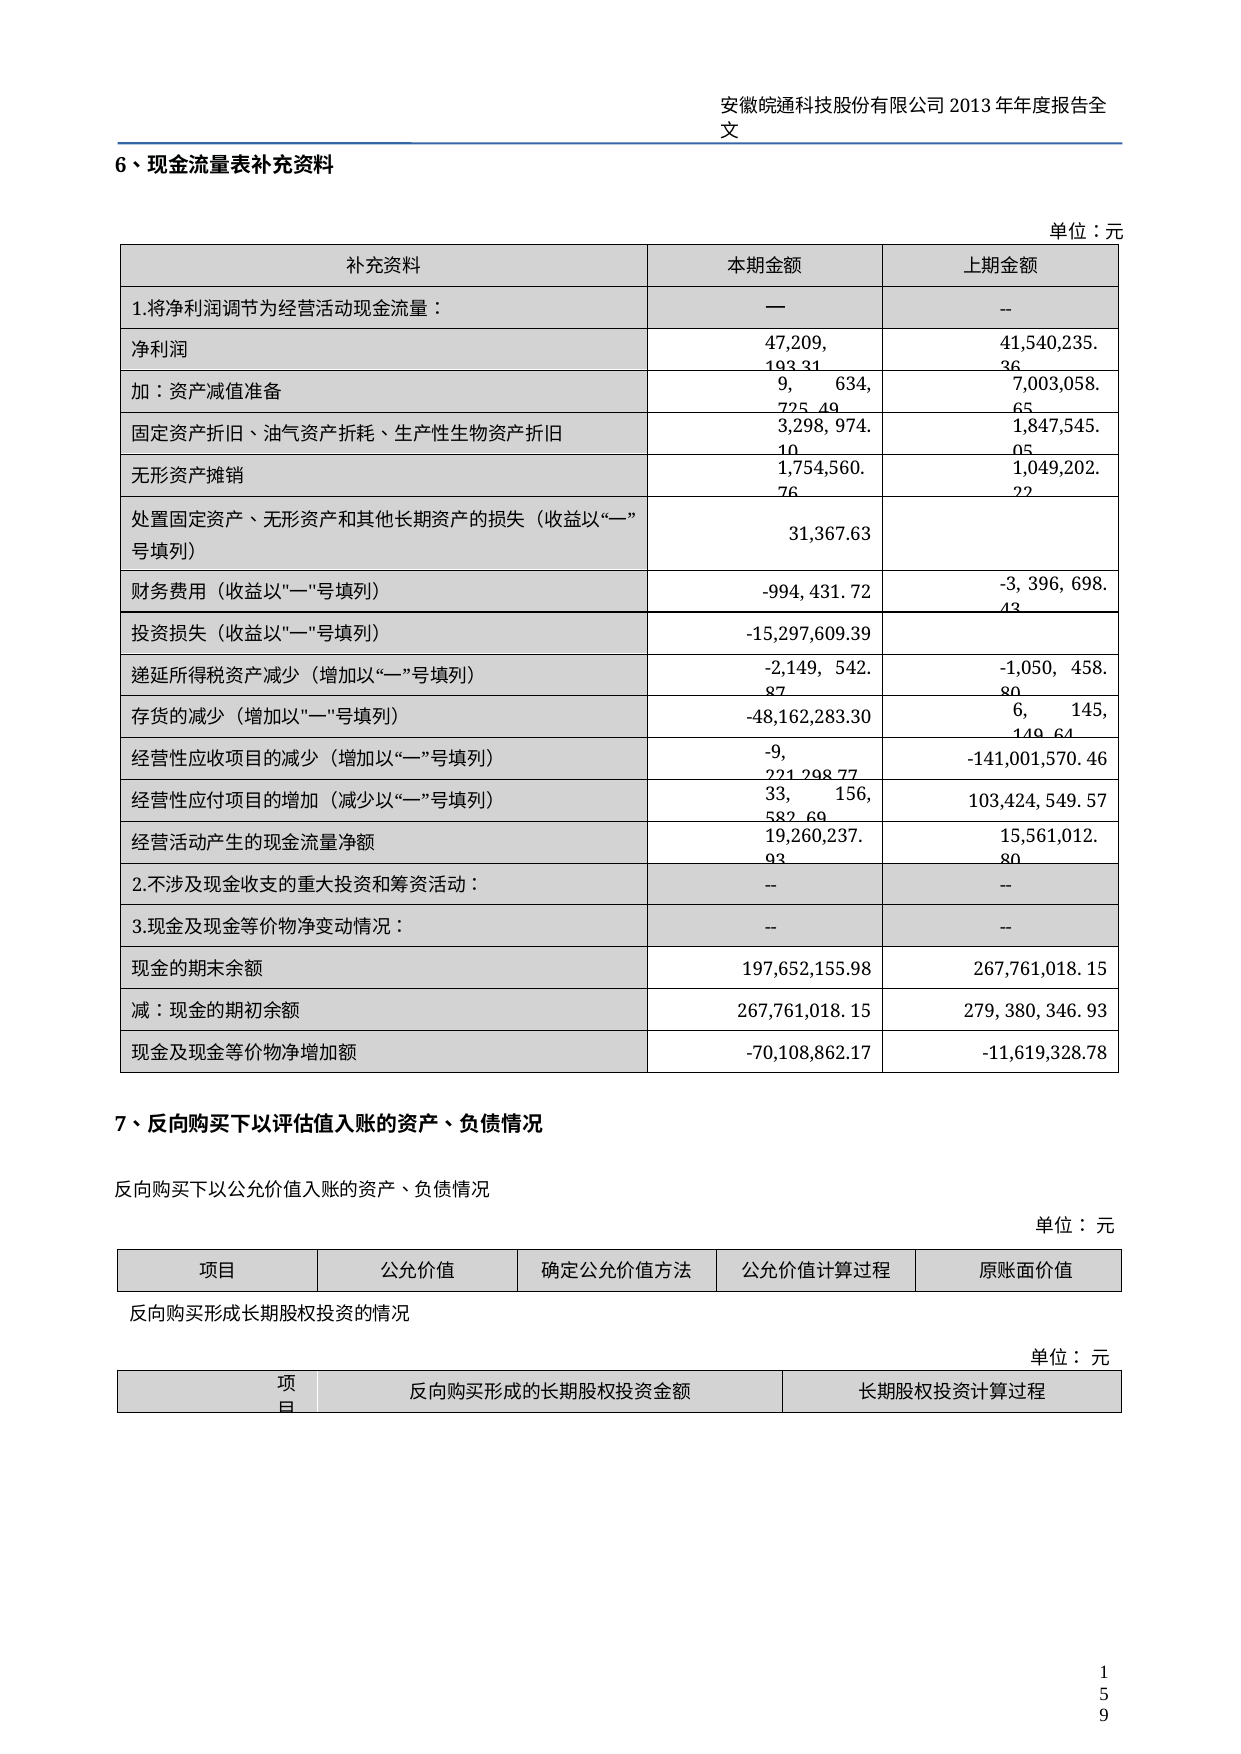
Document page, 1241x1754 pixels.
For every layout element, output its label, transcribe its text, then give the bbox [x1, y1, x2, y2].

text 6、现金流量表补充资料 [114, 150, 1124, 178]
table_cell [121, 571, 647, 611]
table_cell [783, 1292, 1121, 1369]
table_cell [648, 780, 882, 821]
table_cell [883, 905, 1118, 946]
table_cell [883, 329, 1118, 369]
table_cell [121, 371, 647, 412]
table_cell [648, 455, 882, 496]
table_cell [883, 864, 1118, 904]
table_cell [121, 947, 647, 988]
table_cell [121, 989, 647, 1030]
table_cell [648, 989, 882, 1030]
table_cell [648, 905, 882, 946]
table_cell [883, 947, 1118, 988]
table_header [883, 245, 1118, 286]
text 单位： 元 [1035, 1213, 1124, 1238]
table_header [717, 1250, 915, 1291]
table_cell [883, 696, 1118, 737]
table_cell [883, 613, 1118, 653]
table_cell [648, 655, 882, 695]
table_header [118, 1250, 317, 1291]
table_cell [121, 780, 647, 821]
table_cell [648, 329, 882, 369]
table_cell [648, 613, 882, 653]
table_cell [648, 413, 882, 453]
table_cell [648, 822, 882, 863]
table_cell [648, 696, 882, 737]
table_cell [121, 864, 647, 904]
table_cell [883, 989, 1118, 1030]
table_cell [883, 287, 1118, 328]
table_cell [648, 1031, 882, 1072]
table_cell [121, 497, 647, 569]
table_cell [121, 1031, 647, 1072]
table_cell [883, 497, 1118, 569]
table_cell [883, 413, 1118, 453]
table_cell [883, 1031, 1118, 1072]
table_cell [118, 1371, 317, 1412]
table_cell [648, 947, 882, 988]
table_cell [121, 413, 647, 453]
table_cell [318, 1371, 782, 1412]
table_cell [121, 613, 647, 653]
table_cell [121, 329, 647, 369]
text 7、反向购买下以评估值入账的资产、负债情况 [114, 1109, 1124, 1137]
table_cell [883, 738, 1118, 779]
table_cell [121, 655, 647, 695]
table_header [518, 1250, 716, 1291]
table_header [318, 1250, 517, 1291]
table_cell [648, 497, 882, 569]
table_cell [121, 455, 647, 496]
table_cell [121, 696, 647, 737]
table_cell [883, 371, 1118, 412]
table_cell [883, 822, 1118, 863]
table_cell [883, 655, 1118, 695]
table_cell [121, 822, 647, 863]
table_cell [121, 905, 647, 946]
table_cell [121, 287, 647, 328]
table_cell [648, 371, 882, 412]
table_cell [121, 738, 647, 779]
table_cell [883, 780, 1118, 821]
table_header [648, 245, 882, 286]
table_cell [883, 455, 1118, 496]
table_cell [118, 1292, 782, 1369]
text 单位：元 [114, 218, 1124, 244]
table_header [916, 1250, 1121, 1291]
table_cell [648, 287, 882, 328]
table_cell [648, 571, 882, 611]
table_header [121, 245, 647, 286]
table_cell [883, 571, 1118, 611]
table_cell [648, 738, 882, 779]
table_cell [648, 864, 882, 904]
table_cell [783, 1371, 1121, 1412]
text 反向购买下以公允价值入账的资产、负债情况 [114, 1177, 1124, 1202]
